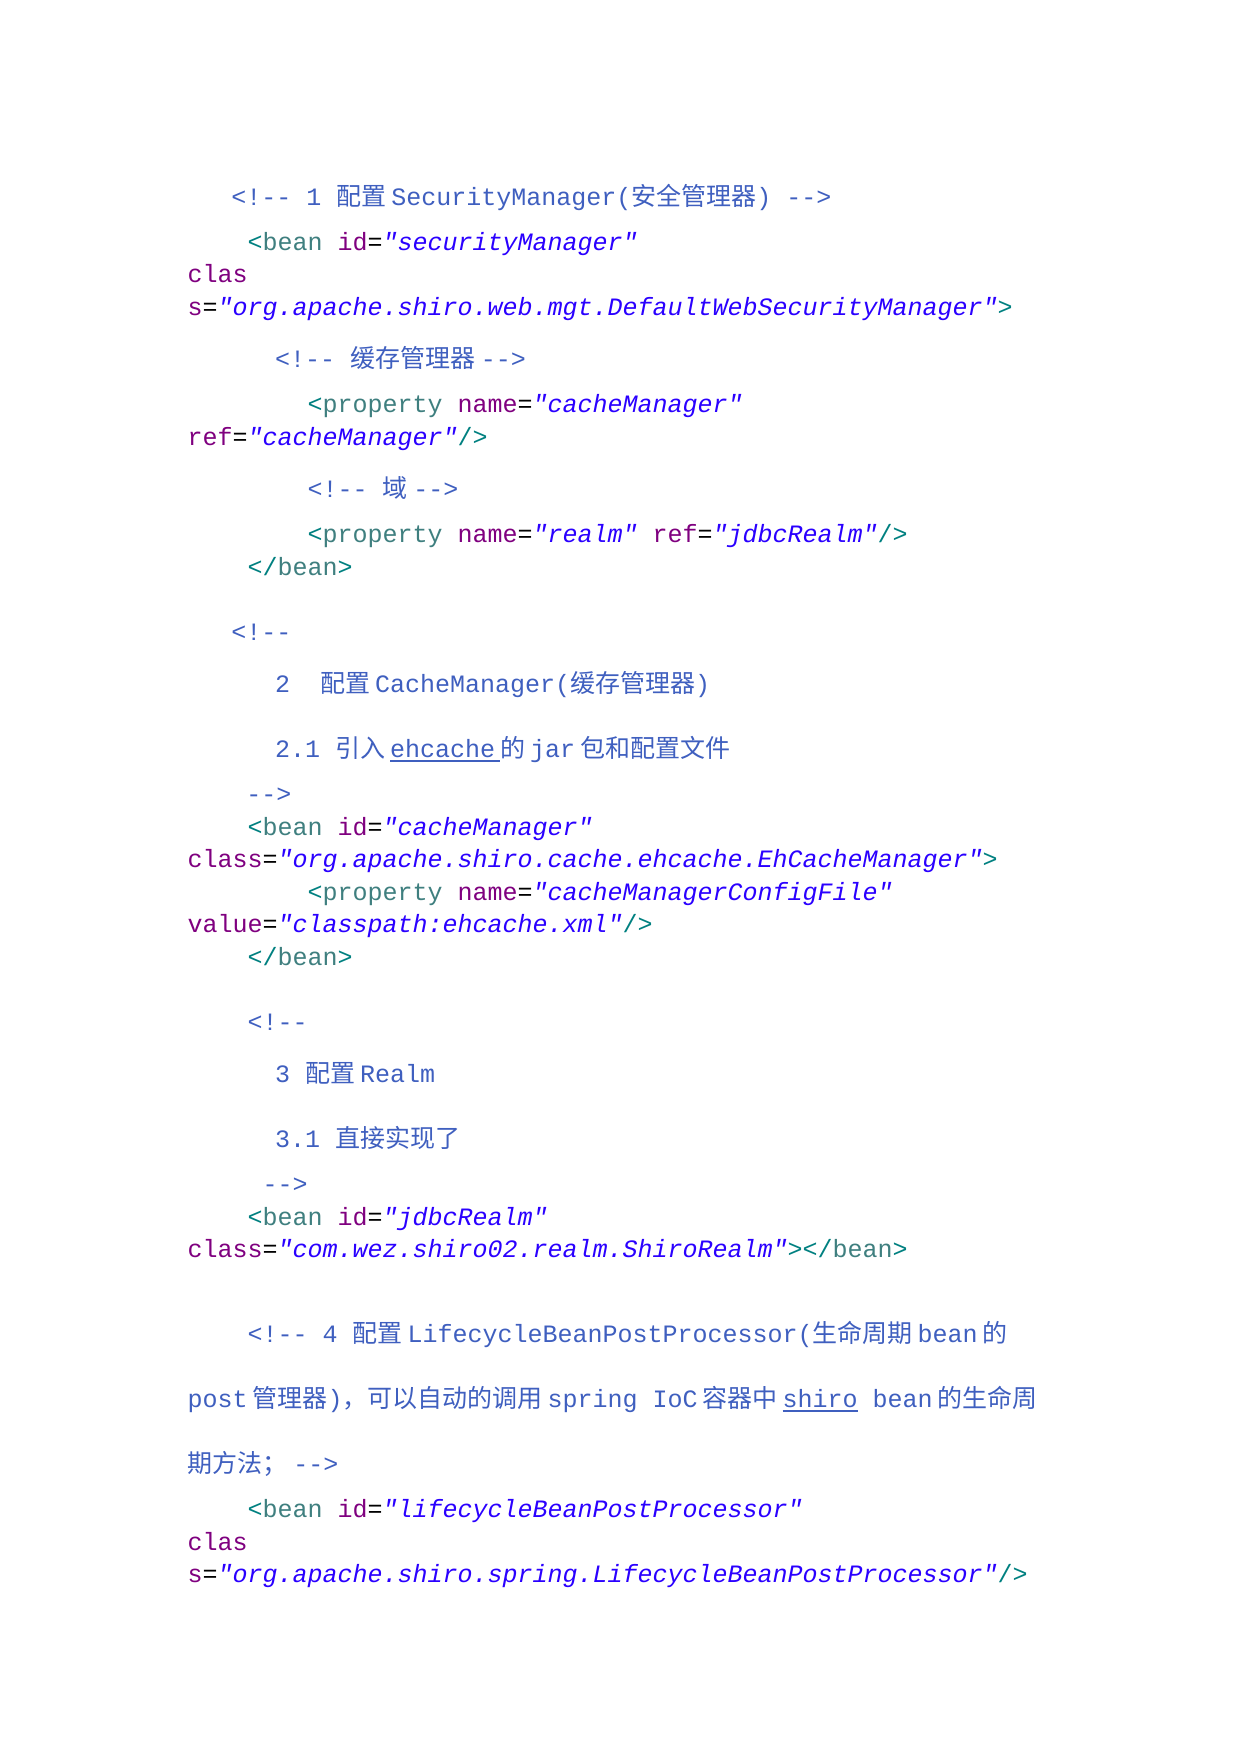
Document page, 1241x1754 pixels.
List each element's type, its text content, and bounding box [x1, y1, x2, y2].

text <!-- [187, 1007, 1053, 1039]
text <!-- 域 --> [187, 454, 1053, 519]
text <bean id="jdbcRealm" class="com.wez.shiro02.realm.ShiroRealm"></bean> [187, 1202, 1053, 1267]
text </bean> [187, 552, 1053, 584]
text </bean> [187, 942, 1053, 974]
text <property name="realm" ref="jdbcRealm"/> [187, 519, 1053, 552]
text <!-- 缓存管理器 --> [187, 324, 1053, 389]
text <property name="cacheManagerConfigFile" value="classpath:ehcache.xml"/> [187, 877, 1053, 942]
text <!-- [187, 617, 1053, 649]
text <bean id="lifecycleBeanPostProcessor" class="org.apache.shiro.spring.LifecycleBeanPostProcessor"/> [187, 1494, 1053, 1592]
text <bean id="securityManager" class="org.apache.shiro.web.mgt.DefaultWebSecurityManager"> [187, 227, 1053, 324]
text --> [187, 779, 1053, 812]
text 3 配置Realm [187, 1039, 1053, 1104]
text 2.1 引入ehcache的jar包和配置文件 [187, 714, 1053, 779]
text --> [187, 1169, 1053, 1202]
text 2 配置CacheManager(缓存管理器) [187, 649, 1053, 714]
text <bean id="cacheManager" class="org.apache.shiro.cache.ehcache.EhCacheManager"> [187, 812, 1053, 877]
text <property name="cacheManager" ref="cacheManager"/> [187, 389, 1053, 454]
text <!-- 1 配置SecurityManager(安全管理器) --> [187, 162, 1053, 227]
text 3.1 直接实现了 [187, 1104, 1053, 1169]
text <!-- 4 配置LifecycleBeanPostProcessor(生命周期bean的post管理器)，可以自动的调用spring IoC容器中shiro bean的生命周期方法； --> [187, 1299, 1053, 1494]
